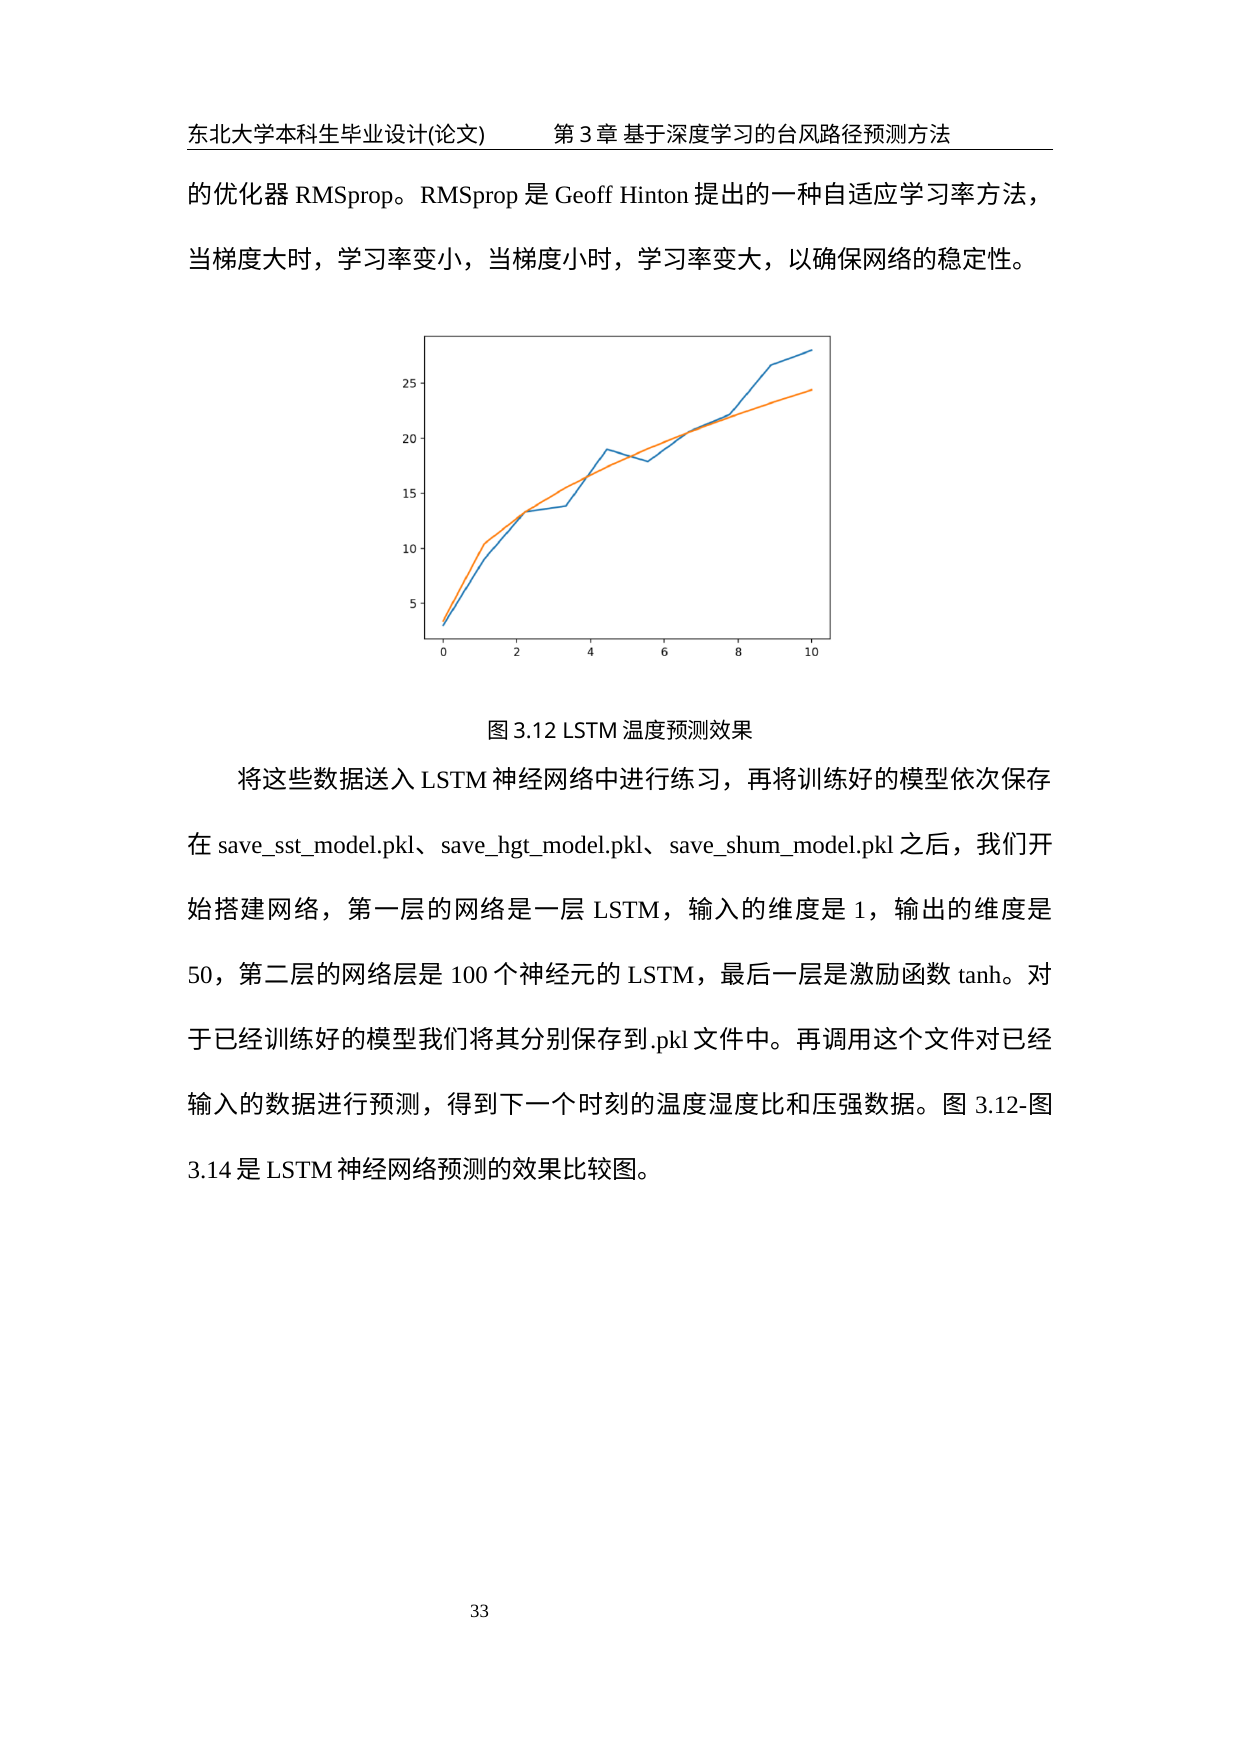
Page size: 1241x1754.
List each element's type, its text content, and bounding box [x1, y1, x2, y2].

text 将这些数据送入LSTM神经网络中进行练习，再将训练好的模型依次保存在save_sst_model.pkl、save_hgt_model.pkl、save_shum_model.pkl之后，我们开始搭建网络，第一层的网络是一层LSTM，输入的维度是1，输出的维度是50，第二层的网络层是100个神经元的LSTM，最后一层是激励函数tanh。对于已经训练好的模型我们将其分别保存到.pkl文件中。再调用这个文件对已经输入的数据进行预测，得到下一个时刻的温度湿度比和压强数据。图3.12-图3.14是LSTM神经网络预测的效果比较图。 [187, 745, 1053, 1200]
text 图3.12 LSTM温度预测效果 [187, 712, 1053, 745]
picture [359, 290, 882, 682]
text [187, 160, 1053, 290]
